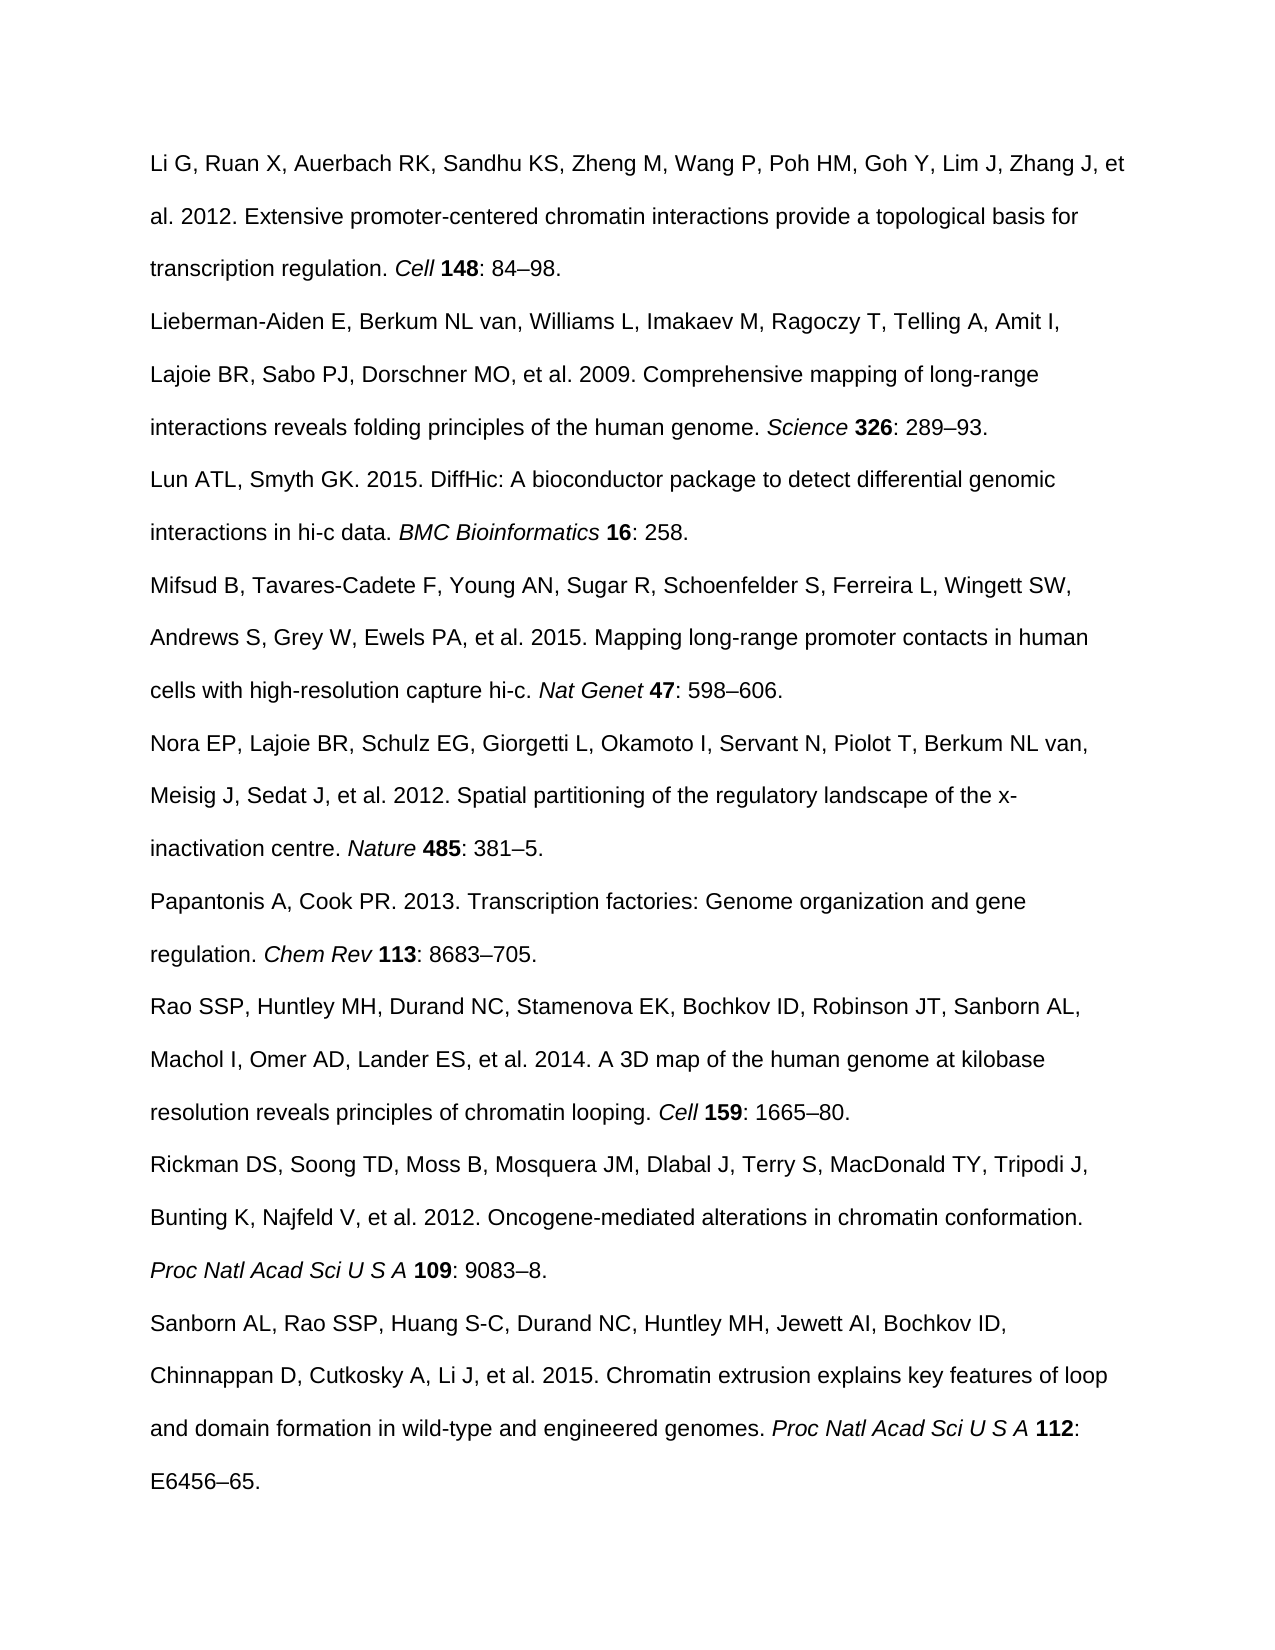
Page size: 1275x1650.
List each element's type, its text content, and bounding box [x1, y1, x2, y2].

text Lun ATL, Smyth GK. 2015. DiffHic: A bioconductor package to detect differential genomic interactions in hi-c data. BMC Bioinformatics 16: 258. [150, 466, 1125, 545]
text Lieberman-Aiden E, Berkum NL van, Williams L, Imakaev M, Ragoczy T, Telling A, Amit I, Lajoie BR, Sabo PJ, Dorschner MO, et al. 2009. Comprehensive mapping of long-range interactions reveals folding principles of the human genome. Science 326: 289–93. [150, 308, 1125, 440]
text Papantonis A, Cook PR. 2013. Transcription factories: Genome organization and gene regulation. Chem Rev 113: 8683–705. [150, 888, 1125, 967]
text Mifsud B, Tavares-Cadete F, Young AN, Sugar R, Schoenfelder S, Ferreira L, Wingett SW, Andrews S, Grey W, Ewels PA, et al. 2015. Mapping long-range promoter contacts in human cells with high-resolution capture hi-c. Nat Genet 47: 598–606. [150, 572, 1125, 703]
text Rao SSP, Huntley MH, Durand NC, Stamenova EK, Bochkov ID, Robinson JT, Sanborn AL, Machol I, Omer AD, Lander ES, et al. 2014. A 3D map of the human genome at kilobase resolution reveals principles of chromatin looping. Cell 159: 1665–80. [150, 993, 1125, 1125]
text Sanborn AL, Rao SSP, Huang S-C, Durand NC, Huntley MH, Jewett AI, Bochkov ID, Chinnappan D, Cutkosky A, Li J, et al. 2015. Chromatin extrusion explains key features of loop and domain formation in wild-type and engineered genomes. Proc Natl Acad Sci U S A 112: E6456–65. [150, 1309, 1125, 1494]
text Nora EP, Lajoie BR, Schulz EG, Giorgetti L, Okamoto I, Servant N, Piolot T, Berkum NL van, Meisig J, Sedat J, et al. 2012. Spatial partitioning of the regulatory landscape of the x-inactivation centre. Nature 485: 381–5. [150, 730, 1125, 862]
text Li G, Ruan X, Auerbach RK, Sandhu KS, Zheng M, Wang P, Poh HM, Goh Y, Lim J, Zhang J, et al. 2012. Extensive promoter-centered chromatin interactions provide a topological basis for transcription regulation. Cell 148: 84–98. [150, 150, 1125, 282]
text Rickman DS, Soong TD, Moss B, Mosquera JM, Dlabal J, Terry S, MacDonald TY, Tripodi J, Bunting K, Najfeld V, et al. 2012. Oncogene-mediated alterations in chromatin conformation. Proc Natl Acad Sci U S A 109: 9083–8. [150, 1151, 1125, 1283]
